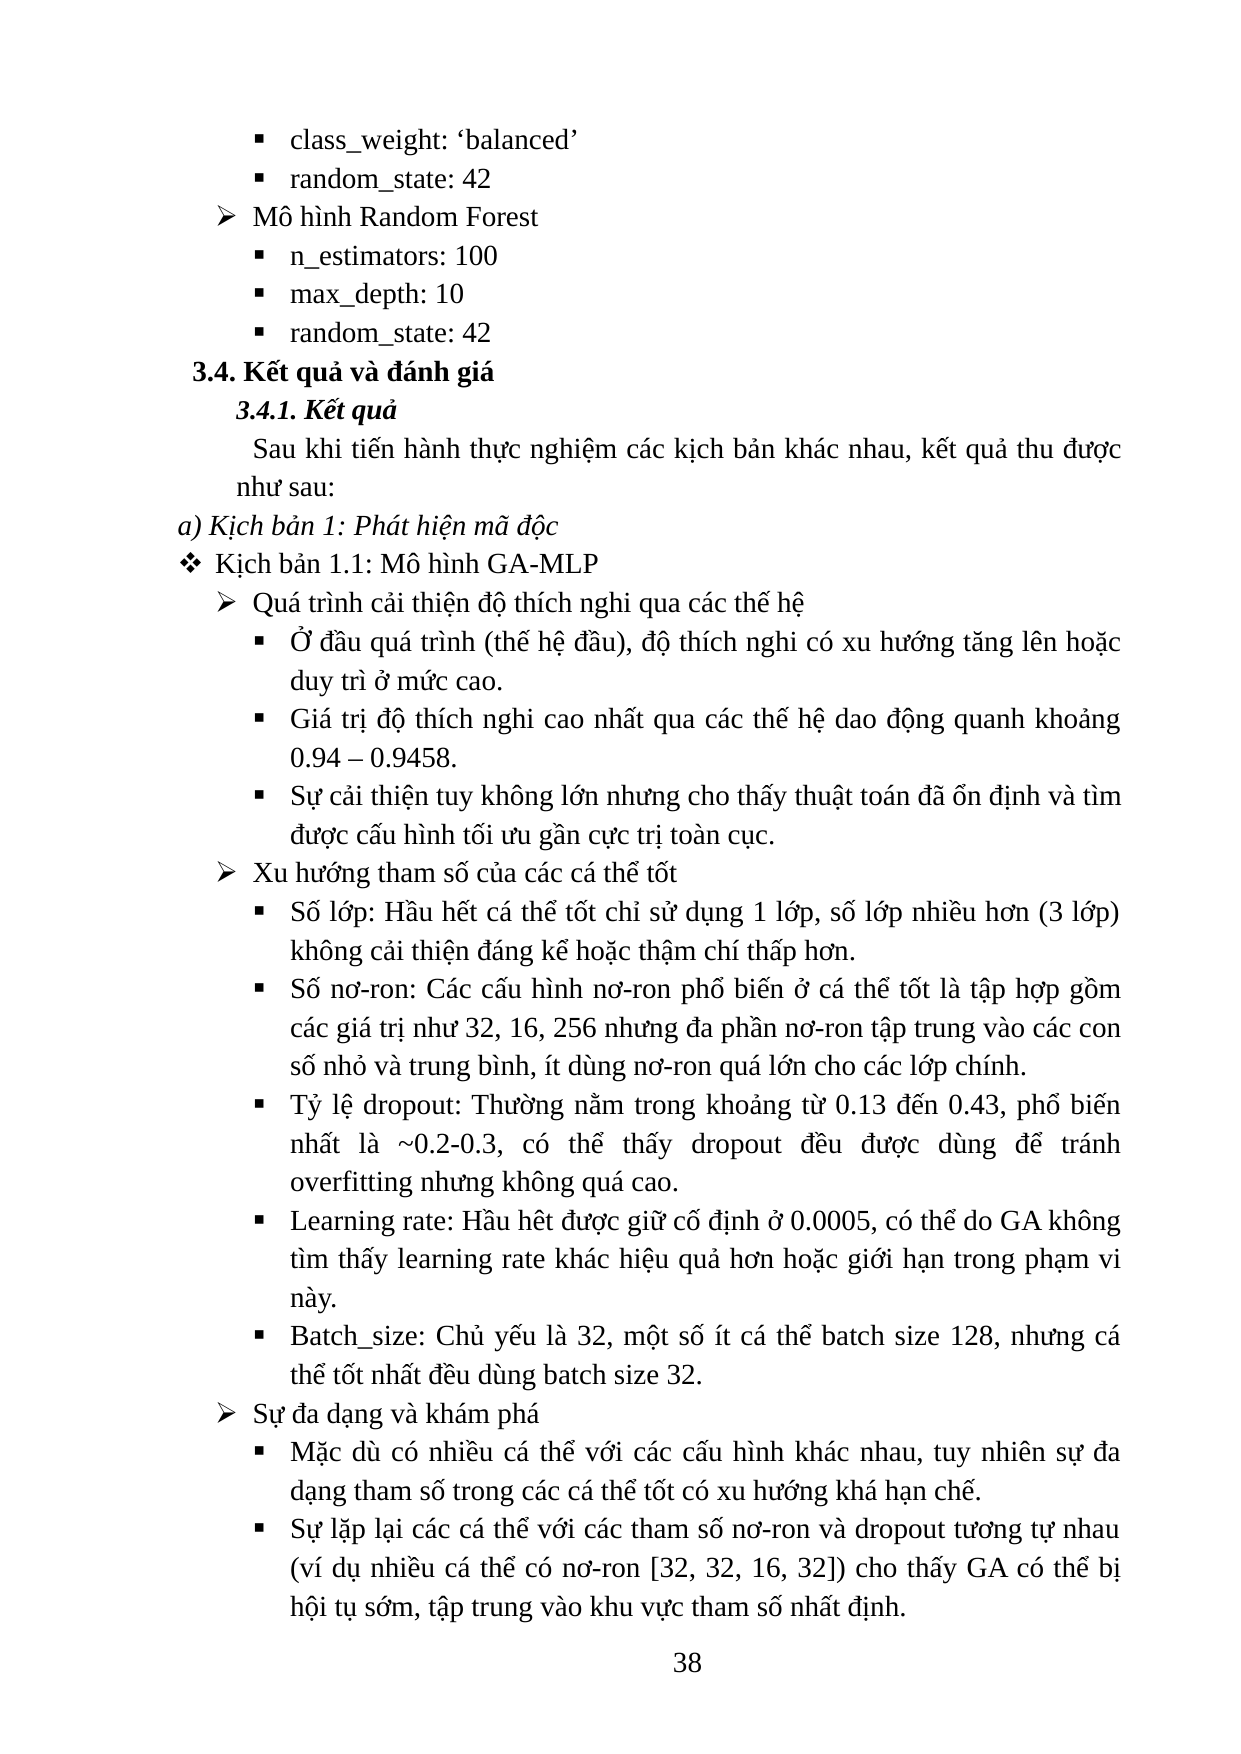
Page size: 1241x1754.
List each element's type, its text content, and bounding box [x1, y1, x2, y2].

list Kịch bản 1.1: Mô hình GA-MLP [177, 547, 1122, 580]
list Sự đa dạng và khám phá [215, 1396, 1122, 1429]
list class_weight: ‘balanced’ [252, 122, 1122, 156]
list n_estimators: 100 [252, 238, 1122, 272]
list random_state: 42 [252, 161, 1122, 194]
list Số nơ-ron: Các cấu hình nơ-ron phổ biến ở cá thể tốt là tập hợp gồm các giá trị như 32, 16, 256 nhưng đa phần nơ-ron tập trung vào các con số nhỏ và trung bình, ít dùng nơ-ron quá lớn cho các lớp chính. [252, 971, 1122, 1082]
list Quá trình cải thiện độ thích nghi qua các thế hệ [215, 585, 1122, 619]
list Mặc dù có nhiều cá thể với các cấu hình khác nhau, tuy nhiên sự đa dạng tham số trong các cá thể tốt có xu hướng khá hạn chế. [252, 1434, 1122, 1507]
list Sự cải thiện tuy không lớn nhưng cho thấy thuật toán đã ổn định và tìm được cấu hình tối ưu gần cực trị toàn cục. [252, 778, 1122, 851]
list Giá trị độ thích nghi cao nhất qua các thế hệ dao động quanh khoảng 0.94 – 0.9458. [252, 701, 1122, 773]
text Sau khi tiến hành thực nghiệm các kịch bản khác nhau, kết quả thu được như sau: [236, 431, 1122, 503]
list Số lớp: Hầu hết cá thể tốt chỉ sử dụng 1 lớp, số lớp nhiều hơn (3 lớp) không cải thiện đáng kể hoặc thậm chí thấp hơn. [252, 894, 1122, 966]
subtitle Kết quả [177, 392, 1122, 426]
list Sự lặp lại các cá thể với các tham số nơ-ron và dropout tương tự nhau (ví dụ nhiều cá thể có nơ-ron [32, 32, 16, 32]) cho thấy GA có thể bị hội tụ sớm, tập trung vào khu vực tham số nhất định. [252, 1512, 1122, 1622]
list Xu hướng tham số của các cá thể tốt [215, 856, 1122, 889]
list Ở đầu quá trình (thế hệ đầu), độ thích nghi có xu hướng tăng lên hoặc duy trì ở mức cao. [252, 624, 1122, 696]
list Batch_size: Chủ yếu là 32, một số ít cá thể batch size 128, nhưng cá thể tốt nhất đều dùng batch size 32. [252, 1318, 1122, 1391]
list random_state: 42 [252, 315, 1122, 349]
list Learning rate: Hầu hêt được giữ cố định ở 0.0005, có thể do GA không tìm thấy learning rate khác hiệu quả hơn hoặc giới hạn trong phạm vi này. [252, 1203, 1122, 1313]
list Tỷ lệ dropout: Thường nằm trong khoảng từ 0.13 đến 0.43, phổ biến nhất là ~0.2-0.3, có thể thấy dropout đều được dùng để tránh overfitting nhưng không quá cao. [252, 1087, 1122, 1198]
subtitle Kịch bản 1: Phát hiện mã độc [177, 508, 1122, 542]
list max_depth: 10 [252, 277, 1122, 310]
list Mô hình Random Forest [215, 199, 1122, 233]
subtitle Kết quả và đánh giá [162, 354, 1122, 387]
